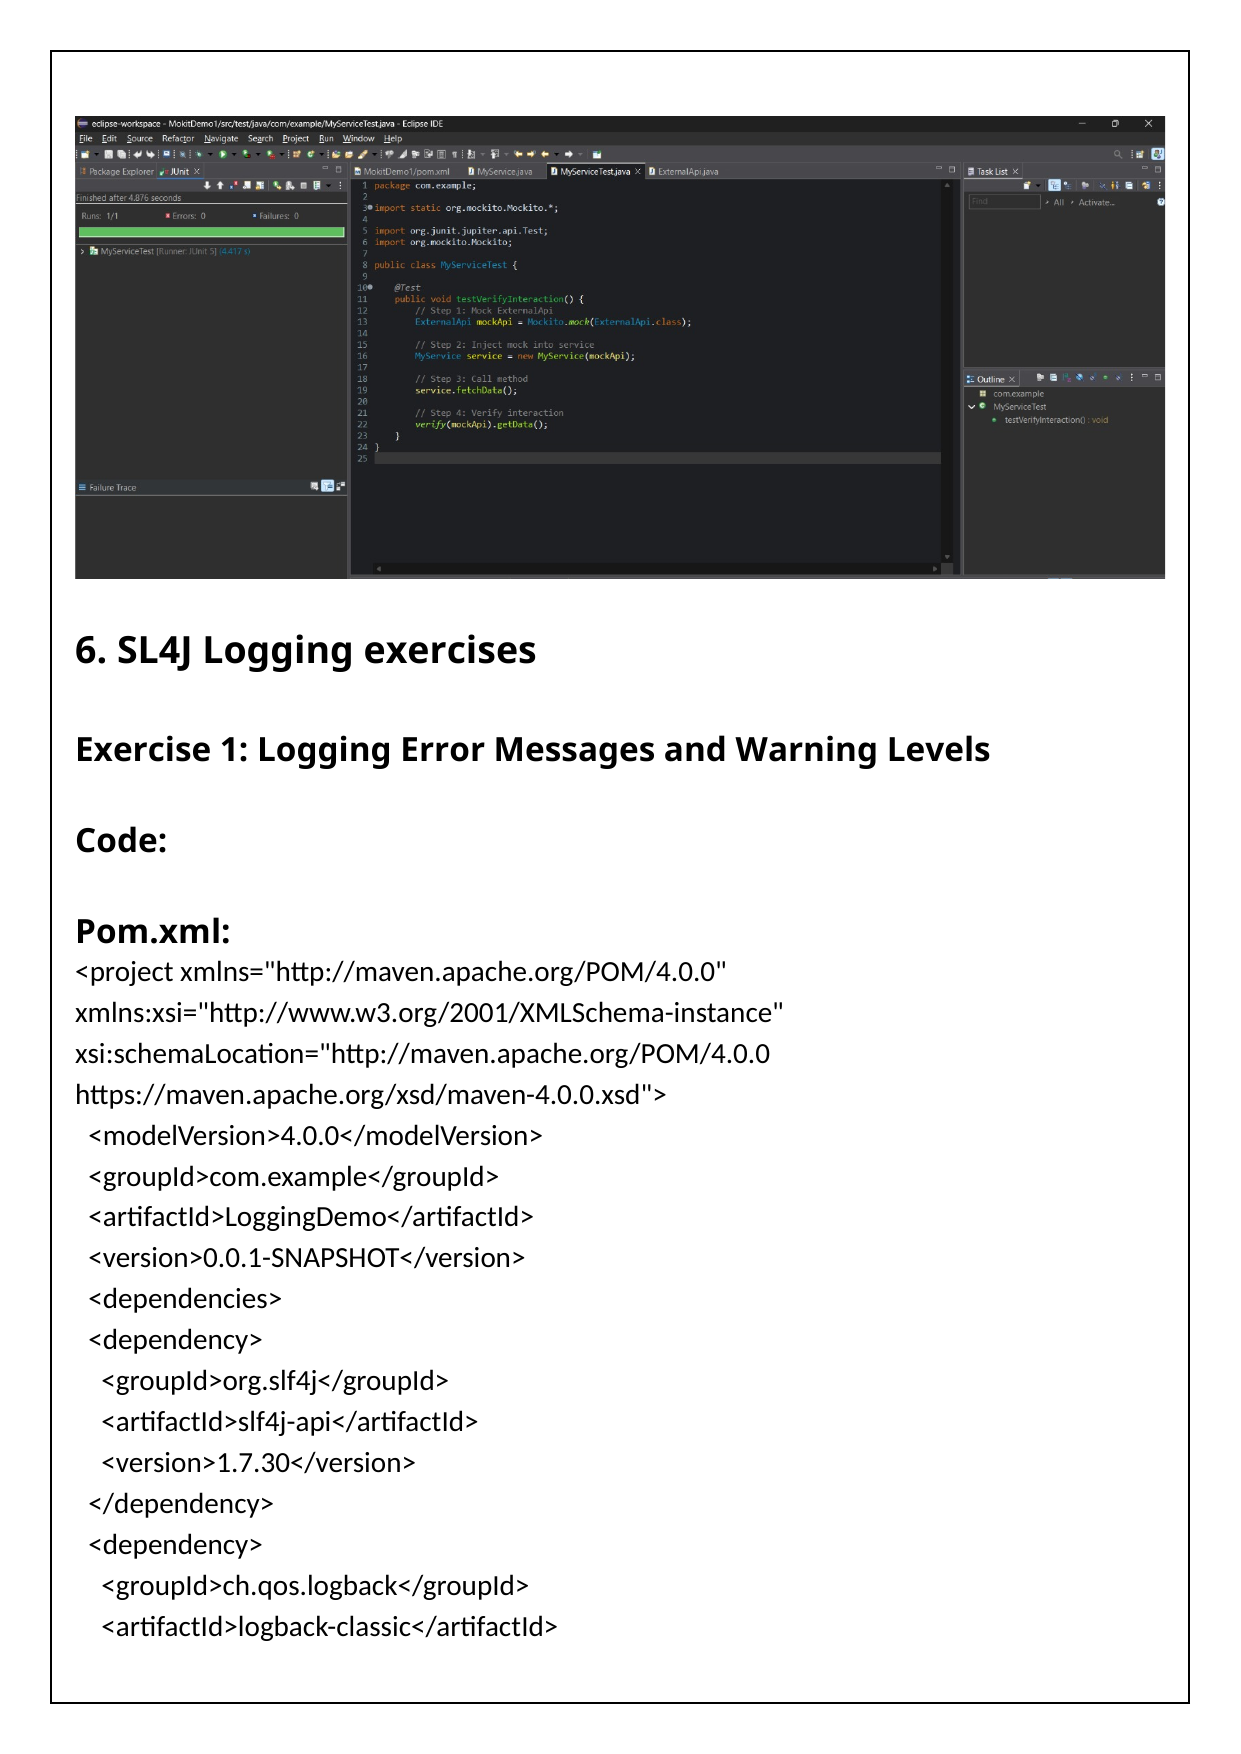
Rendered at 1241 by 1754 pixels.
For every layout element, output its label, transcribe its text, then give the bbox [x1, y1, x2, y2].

text <artifactId>LoggingDemo</artifactId> [75, 1198, 1165, 1234]
text <project xmlns="http://maven.apache.org/POM/4.0.0" xmlns:xsi="http://www.w3.org/2001/XMLSchema-instance" xsi:schemaLocation="http://maven.apache.org/POM/4.0.0 https://maven.apache.org/xsd/maven-4.0.0.xsd"> [75, 953, 1165, 1111]
text </dependency> [75, 1485, 1165, 1521]
text <modelVersion>4.0.0</modelVersion> [75, 1117, 1165, 1152]
text <artifactId>slf4j-api</artifactId> [75, 1403, 1165, 1439]
text <dependency> [75, 1526, 1165, 1562]
text Code: [75, 817, 1165, 862]
text Pom.xml: [75, 907, 1165, 953]
text <groupId>com.example</groupId> [75, 1158, 1165, 1193]
text <dependency> [75, 1321, 1165, 1357]
text <artifactId>logback-classic</artifactId> [75, 1608, 1165, 1643]
text <version>0.0.1-SNAPSHOT</version> [75, 1239, 1165, 1275]
picture [75, 116, 1166, 579]
text Exercise 1: Logging Error Messages and Warning Levels [75, 726, 1165, 771]
text <groupId>org.slf4j</groupId> [75, 1362, 1165, 1398]
text <groupId>ch.qos.logback</groupId> [75, 1567, 1165, 1603]
text <version>1.7.30</version> [75, 1444, 1165, 1480]
text <dependencies> [75, 1280, 1165, 1316]
text 6. SL4J Logging exercises [75, 624, 1165, 675]
